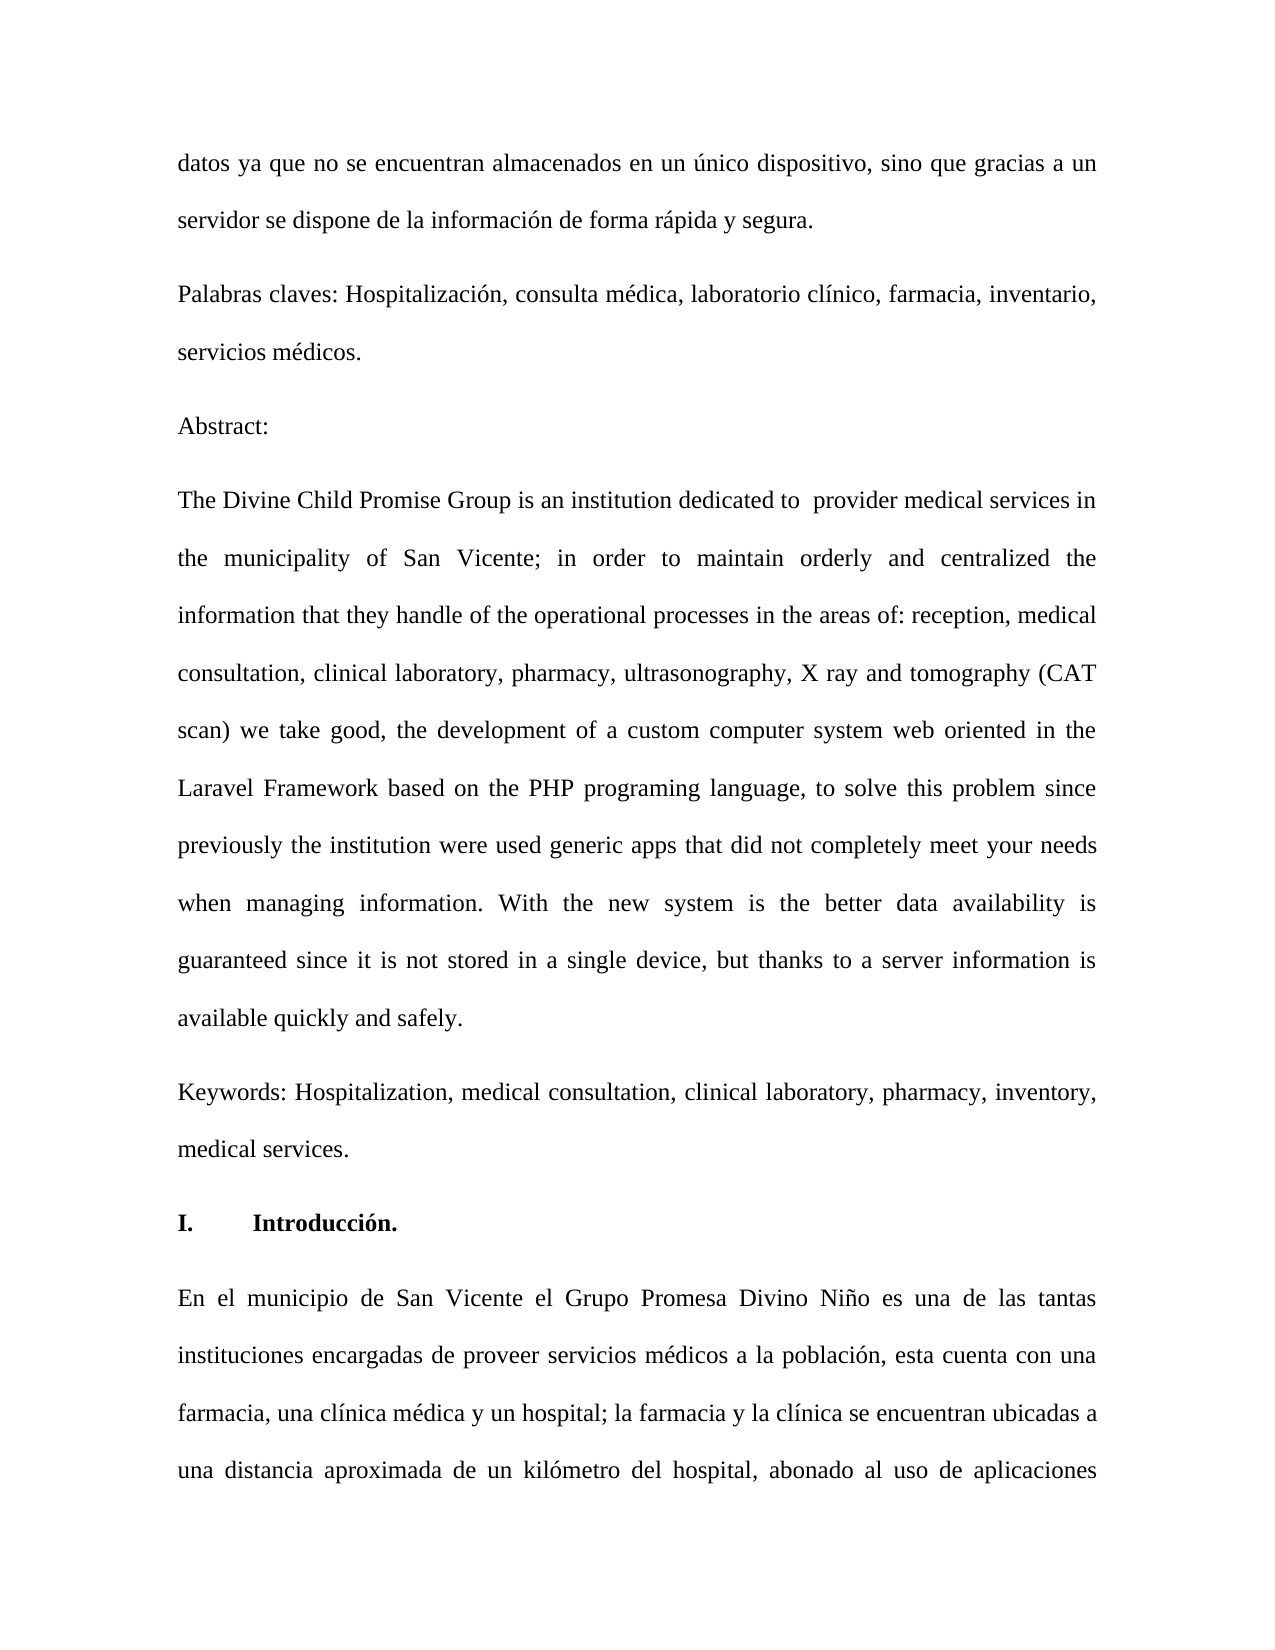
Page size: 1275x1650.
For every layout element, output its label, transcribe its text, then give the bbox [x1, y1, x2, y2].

text The Divine Child Promise Group is an institution dedicated to provider medical services in the municipality of San Vicente; in order to maintain orderly and centralized the information that they handle of the operational processes in the areas of: reception, medical consultation, clinical laboratory, pharmacy, ultrasonography, X ray and tomography (CAT scan) we take good, the development of a custom computer system web oriented in the Laravel Framework based on the PHP programing language, to solve this problem since previously the institution were used generic apps that did not completely meet your needs when managing information. With the new system is the better data availability is guaranteed since it is not stored in a single device, but thanks to a server information is available quickly and safely. [177, 485, 1098, 1031]
text Palabras claves: Hospitalización, consulta médica, laboratorio clínico, farmacia, inventario, servicios médicos. [177, 279, 1098, 366]
list Introducción. [177, 1208, 1098, 1237]
text Abstract: [177, 411, 1098, 440]
text Keywords: Hospitalization, medical consultation, clinical laboratory, pharmacy, inventory, medical services. [177, 1077, 1098, 1163]
